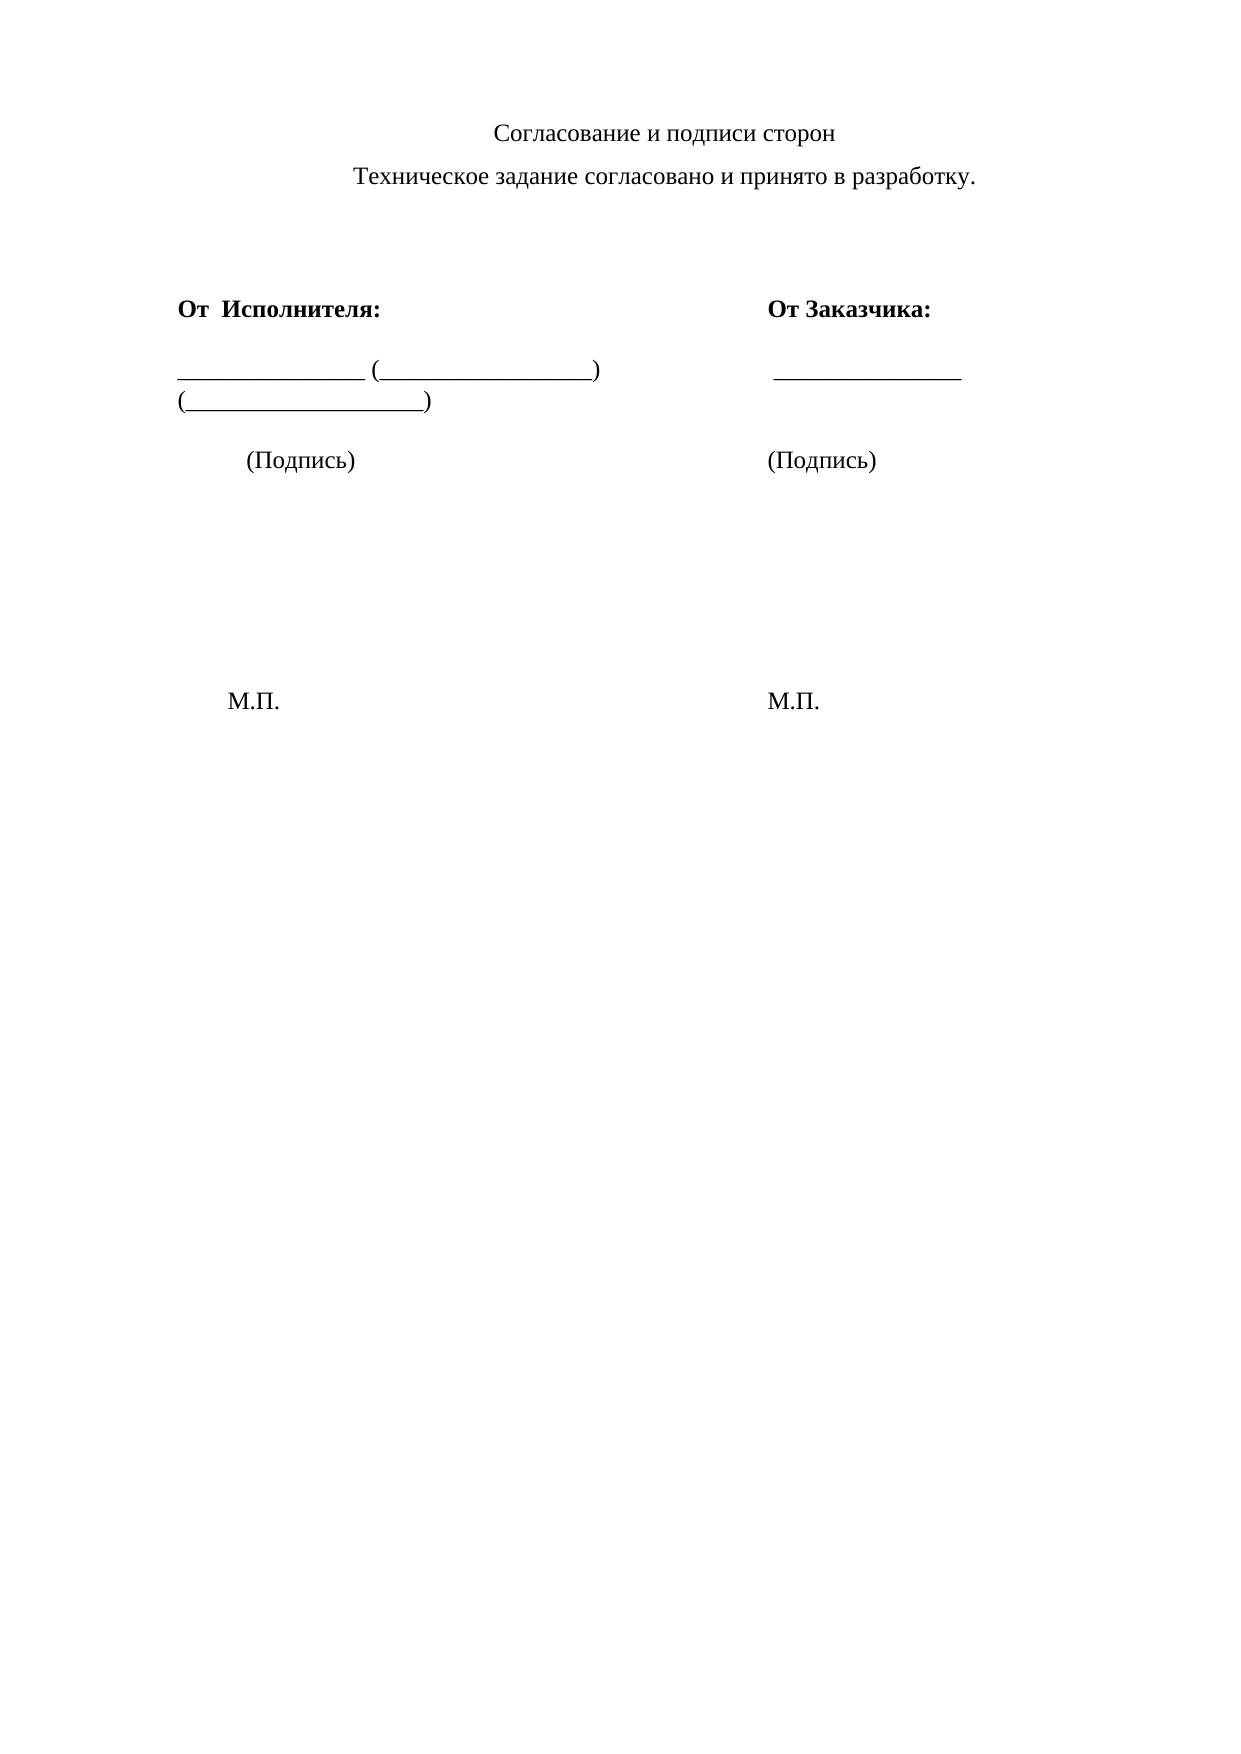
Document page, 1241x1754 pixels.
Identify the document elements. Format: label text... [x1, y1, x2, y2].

text От Исполнителя: От Заказчика: [177, 294, 1152, 322]
text М.П. М.П. [177, 686, 1152, 715]
text _______________ (_________________) _______________ (___________________) [177, 354, 1152, 414]
text (Подпись) (Подпись) [177, 445, 1152, 474]
text Техническое задание согласовано и принято в разработку. [177, 161, 1152, 190]
text Согласование и подписи сторон [177, 118, 1152, 147]
